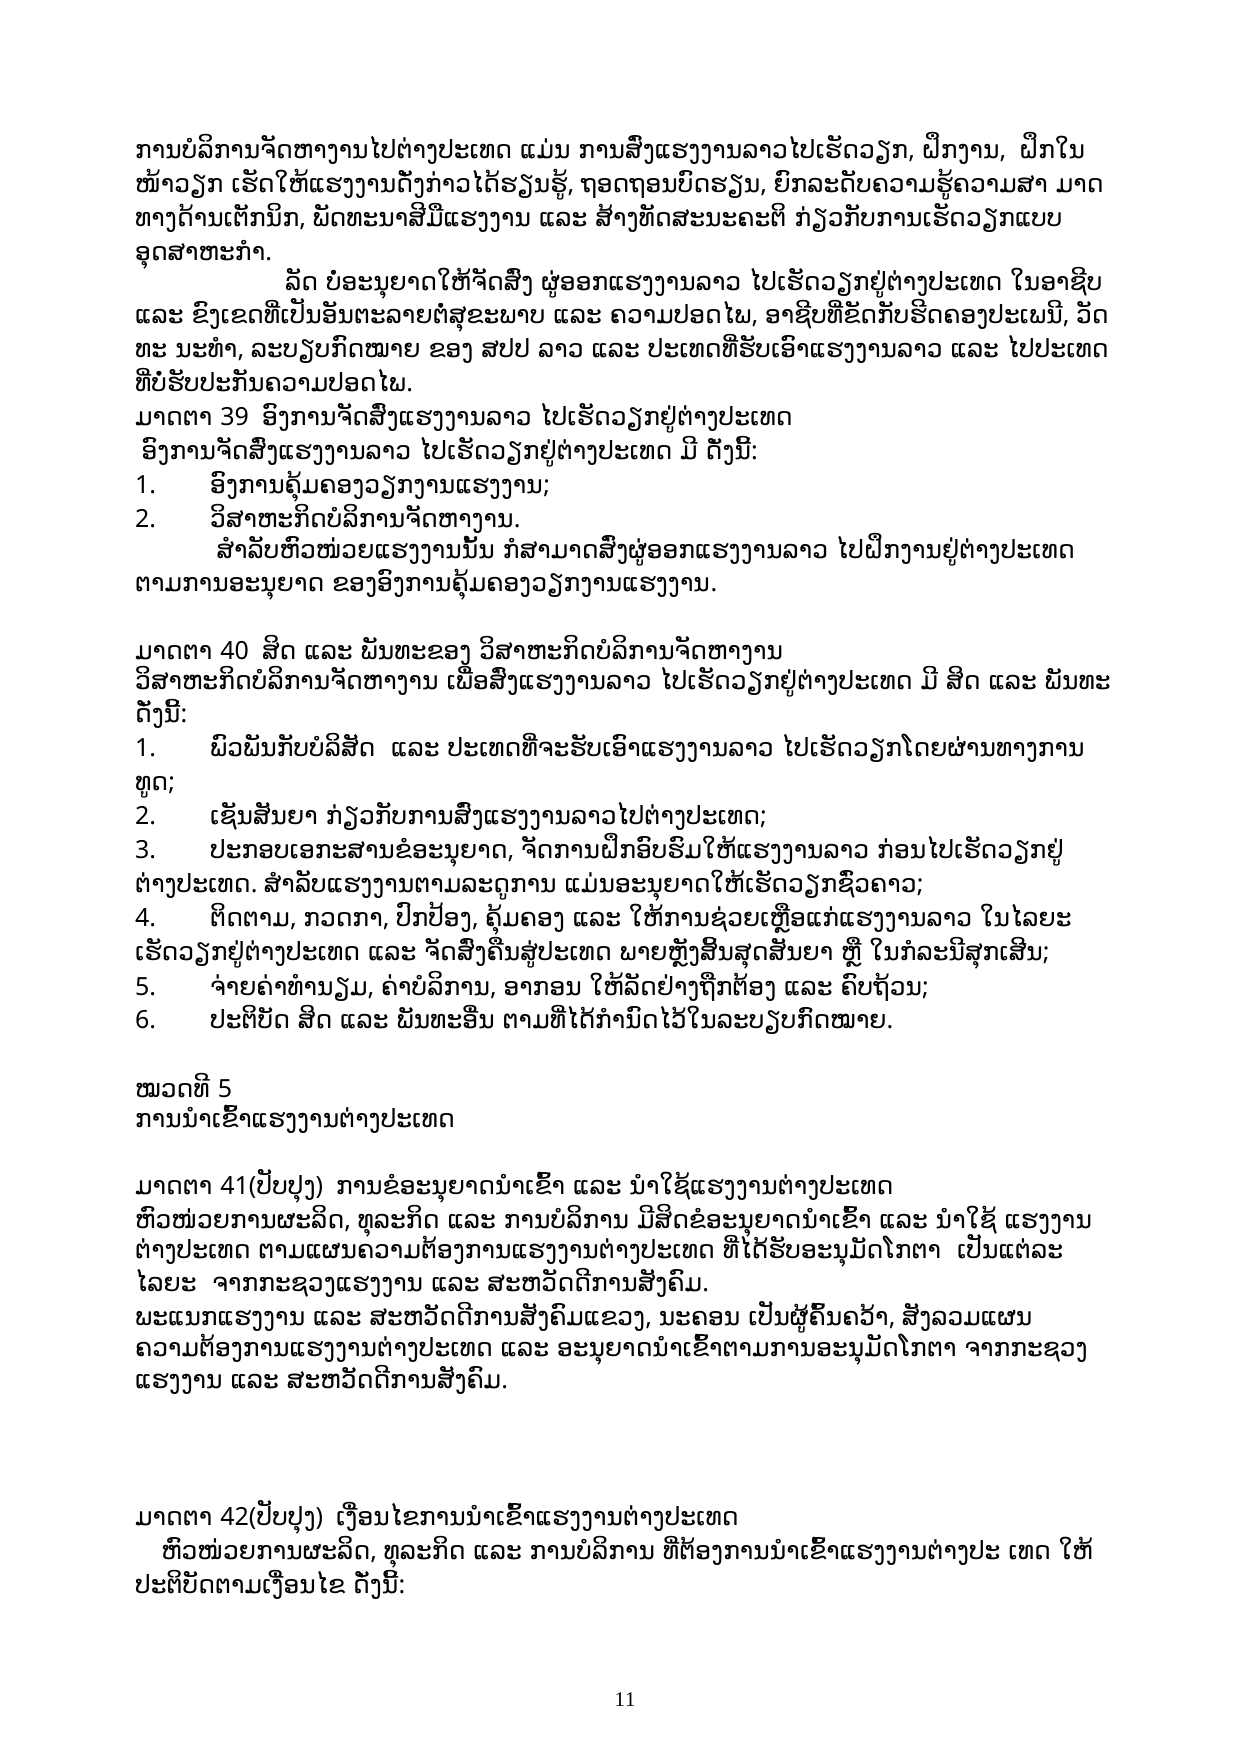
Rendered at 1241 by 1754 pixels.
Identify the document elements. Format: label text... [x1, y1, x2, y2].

text 5. ຈ່າຍຄ່າທຳນຽມ, ຄ່າບໍລິການ, ອາກອນ ໃຫ້ລັດຢ່າງຖືກຕ້ອງ ແລະ ຄົບຖ້ວນ; [135, 968, 1114, 1002]
text ພະແນກແຮງງານ ແລະ ສະຫວັດດີການສັງຄົມແຂວງ, ນະຄອນ ເປັນຜູ້ຄົ້ນຄວ້າ, ສັງລວມແຜນຄວາມຕ້ອງການແຮງງານຕ່າງປະເທດ ແລະ ອະນຸຍາດນຳເຂົ້າຕາມການອະນຸມັດໂກຕາ ຈາກກະຊວງແຮງງານ ແລະ ສະຫວັດດີການສັງຄົມ. [135, 1299, 1114, 1396]
text 4. ຕິດຕາມ, ກວດກາ, ປົກປ້ອງ, ຄຸ້ມຄອງ ແລະ ໃຫ້ການຊ່ວຍເຫຼືອແກ່ແຮງງານລາວ ໃນໄລຍະເຮັດວຽກຢູ່ຕ່າງປະເທດ ແລະ ຈັດສົ່ງຄືນສູ່ປະເທດ ພາຍຫຼັງສິ້ນສຸດສັນຍາ ຫຼື ໃນກໍລະນີສຸກເສີນ; [135, 900, 1114, 968]
text ມາດຕາ 41(ປັບປຸງ) ການຂໍອະນຸຍາດນຳເຂົ້າ ແລະ ນຳໃຊ້ແຮງງານຕ່າງປະເທດ [135, 1168, 1114, 1202]
text 1. ອົງການຄຸ້ມຄອງວຽກງານແຮງງານ; [135, 467, 1114, 501]
text 1. ພົວພັນກັບບໍລິສັດ ແລະ ປະເທດທີ່ຈະຮັບເອົາແຮງງານລາວ ໄປເຮັດວຽກໂດຍຜ່ານທາງການທູດ; [135, 730, 1114, 798]
text 3. ປະກອບເອກະສານຂໍອະນຸຍາດ, ຈັດການຝຶກອົບຮົມໃຫ້ແຮງງານລາວ ກ່ອນໄປເຮັດວຽກຢູ່ຕ່າງປະເທດ. ສຳລັບແຮງງານຕາມລະດູການ ແມ່ນອະນຸຍາດໃຫ້ເຮັດວຽກຊົ່ວຄາວ; [135, 832, 1114, 900]
text ການນຳເຂົ້າແຮງງານຕ່າງປະເທດ [135, 1104, 1114, 1133]
text 2. ເຊັນສັນຍາ ກ່ຽວກັບການສົ່ງແຮງງານລາວໄປຕ່າງປະເທດ; [135, 798, 1114, 832]
text ຫົວໜ່ວຍການຜະລິດ, ທຸລະກິດ ແລະ ການບໍລິການ ທີ່ຕ້ອງການນຳເຂົ້າແຮງງານຕ່າງປະ ເທດ ໃຫ້ປະຕິບັດຕາມເງື່ອນໄຂ ດັ່ງນີ້: [135, 1532, 1114, 1601]
text 6. ປະຕິບັດ ສິດ ແລະ ພັນທະອື່ນ ຕາມທີ່ໄດ້ກຳນົດໄວ້ໃນລະບຽບກົດໝາຍ. [135, 1002, 1114, 1036]
text ໝວດທີ 5 [135, 1070, 1114, 1104]
text ອົງການຈັດສົ່ງແຮງງານລາວ ໄປເຮັດວຽກຢູ່ຕ່າງປະເທດ ມີ ດັ່ງນີ້: [135, 433, 1114, 467]
text ວິສາຫະກິດບໍລິການຈັດຫາງານ ເພື່ອສົ່ງແຮງງານລາວ ໄປເຮັດວຽກຢູ່ຕ່າງປະເທດ ມີ ສິດ ແລະ ພັນທະ ດັ່ງນີ້: [135, 666, 1114, 730]
text ລັດ ບໍ່ອະນຸຍາດໃຫ້ຈັດສົ່ງ ຜູ່ອອກແຮງງານລາວ ໄປເຮັດວຽກຢູ່ຕ່າງປະເທດ ໃນອາຊີບ ແລະ ຂົງເຂດທີ່ເປັນອັນຕະລາຍຕໍ່ສຸຂະພາບ ແລະ ຄວາມປອດໄພ, ອາຊີບທີ່ຂັດກັບຮີດຄອງປະເພນີ, ວັດທະ ນະທຳ, ລະບຽບກົດໝາຍ ຂອງ ສປປ ລາວ ແລະ ປະເທດທີ່ຮັບເອົາແຮງງານລາວ ແລະ ໄປປະເທດ ທີ່ບໍ່ຮັບປະກັນຄວາມປອດໄພ. [135, 267, 1114, 399]
text ມາດຕາ 39 ອົງການຈັດສົ່ງແຮງງານລາວ ໄປເຮັດວຽກຢູ່ຕ່າງປະເທດ [135, 399, 1114, 433]
text ມາດຕາ 40 ສິດ ແລະ ພັນທະຂອງ ວິສາຫະກິດບໍລິການຈັດຫາງານ [135, 632, 1114, 666]
text ມາດຕາ 42(ປັບປຸງ) ເງື່ອນໄຂການນຳເຂົ້າແຮງງານຕ່າງປະເທດ [135, 1498, 1114, 1532]
text 2. ວິສາຫະກິດບໍລິການຈັດຫາງານ. [135, 501, 1114, 535]
text ສຳລັບຫົວໜ່ວຍແຮງງານນັ້ນ ກໍສາມາດສົ່ງຜູ່ອອກແຮງງານລາວ ໄປຝຶກງານຢູ່ຕ່າງປະເທດ ຕາມການອະນຸຍາດ ຂອງອົງການຄຸ້ມຄອງວຽກງານແຮງງານ. [135, 535, 1114, 598]
text ການບໍລິການຈັດຫາງານໄປຕ່າງປະເທດ ແມ່ນ ການສົ່ງແຮງງານລາວໄປເຮັດວຽກ, ຝຶກງານ, ຝຶກໃນໜ້າວຽກ ເຮັດໃຫ້ແຮງງານດັ່ງກ່າວໄດ້ຮຽນຮູ້, ຖອດຖອນບົດຮຽນ, ຍົກລະດັບຄວາມຮູ້ຄວາມສາ ມາດທາງດ້ານເຕັກນິກ, ພັດທະນາສີມືແຮງງານ ແລະ ສ້າງທັດສະນະຄະຕິ ກ່ຽວກັບການເຮັດວຽກແບບ ອຸດສາຫະກຳ. [135, 131, 1114, 267]
text ຫົວໜ່ວຍການຜະລິດ, ທຸລະກິດ ແລະ ການບໍລິການ ມີສິດຂໍອະນຸຍາດນຳເຂົ້າ ແລະ ນຳໃຊ້ ແຮງງານຕ່າງປະເທດ ຕາມແຜນຄວາມຕ້ອງການແຮງງານຕ່າງປະເທດ ທີ່ໄດ້ຮັບອະນຸມັດໂກຕາ ເປັນແຕ່ລະໄລຍະ ຈາກກະຊວງແຮງງານ ແລະ ສະຫວັດດີການສັງຄົມ. [135, 1202, 1114, 1299]
